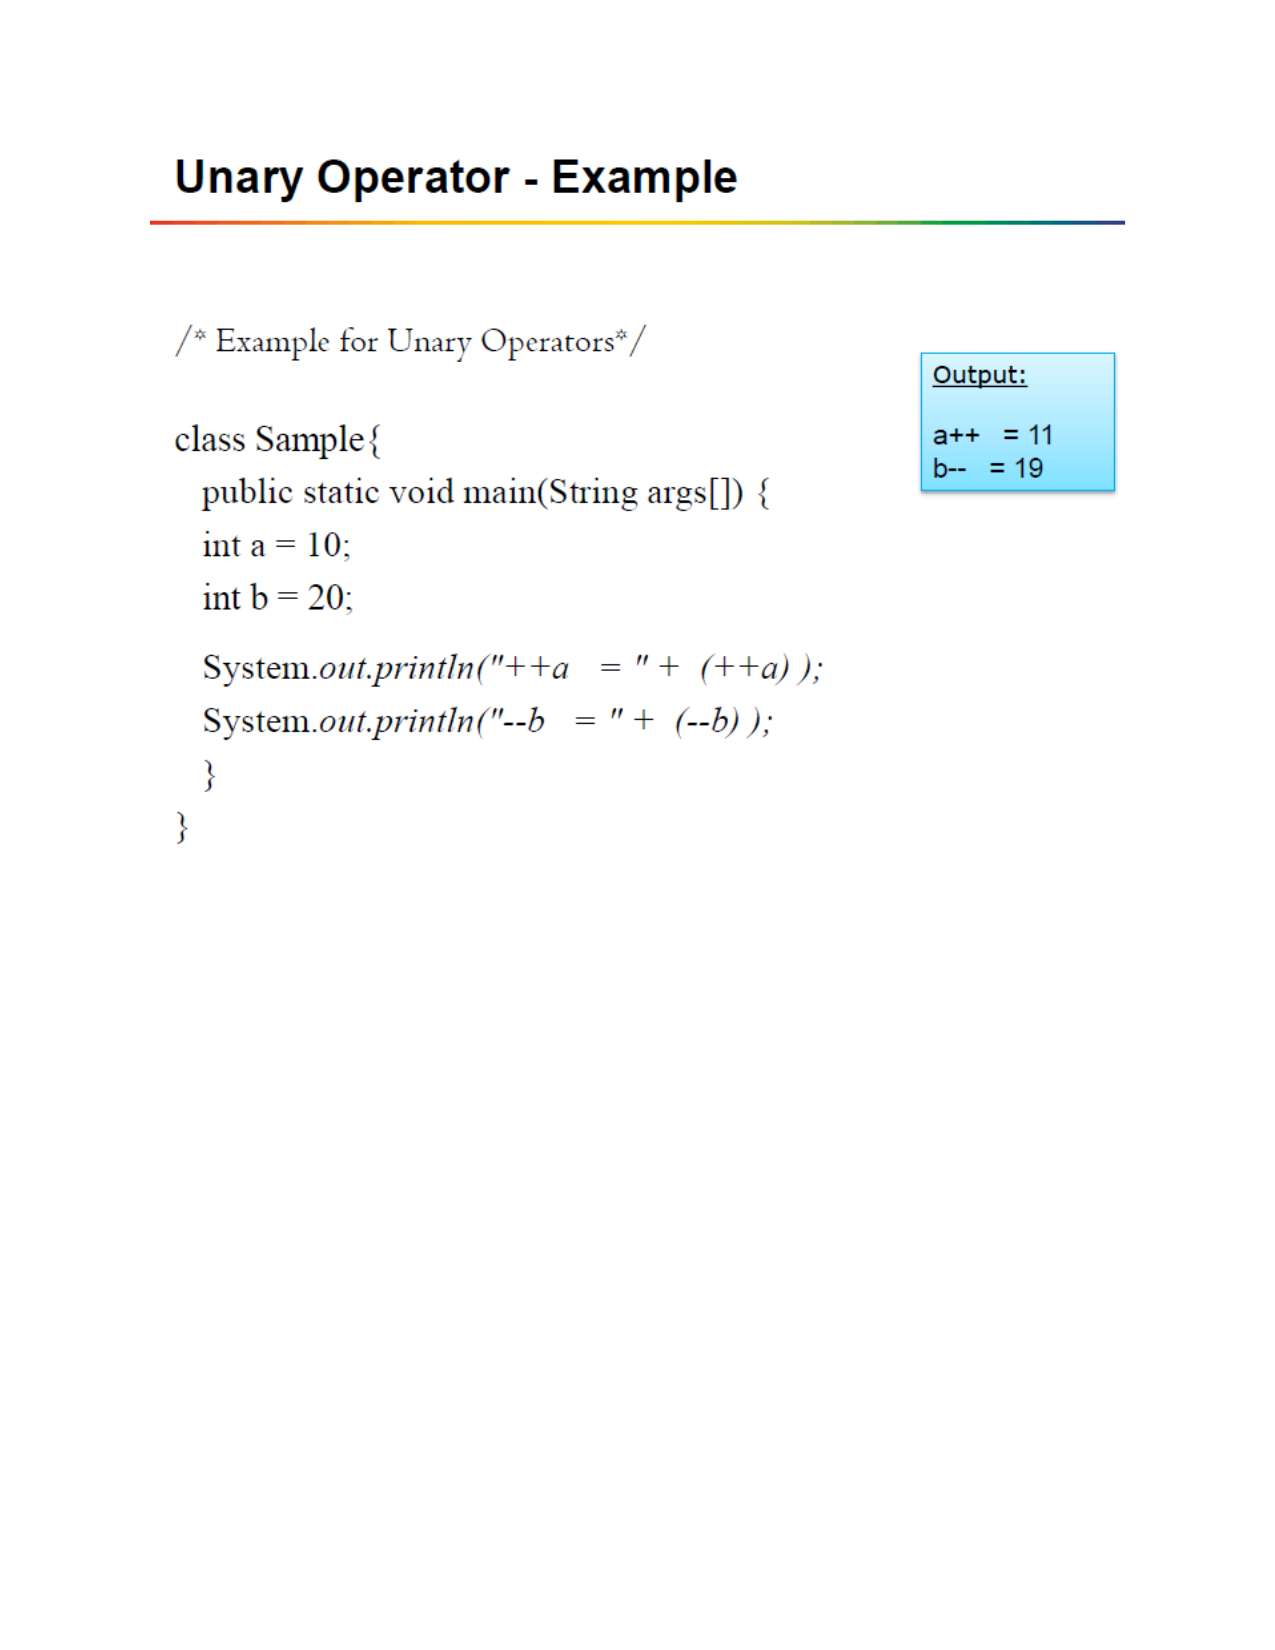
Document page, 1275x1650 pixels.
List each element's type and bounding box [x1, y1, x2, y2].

picture [150, 150, 1125, 852]
